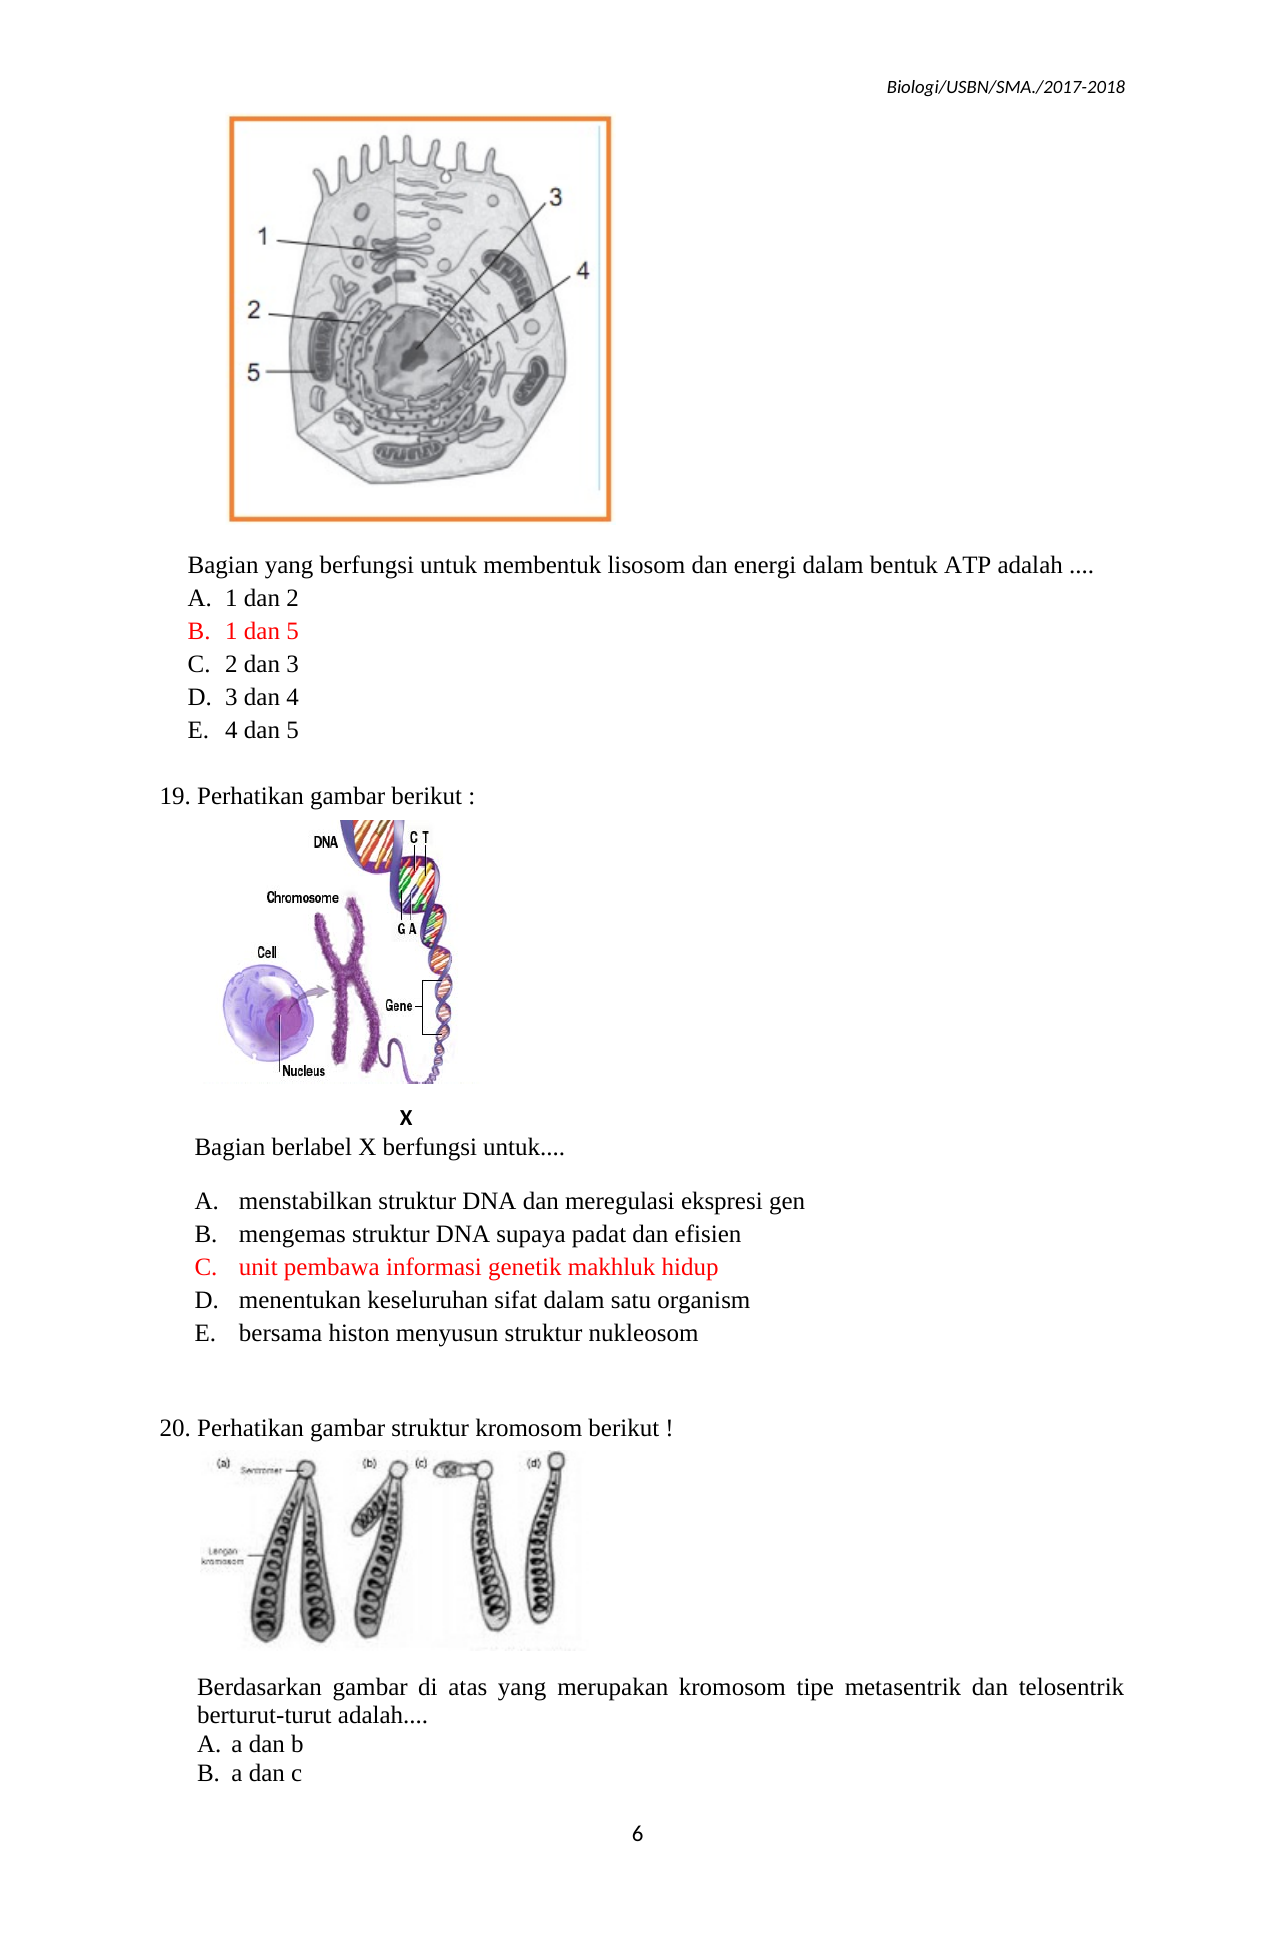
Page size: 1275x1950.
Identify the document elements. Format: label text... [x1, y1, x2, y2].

list Perhatikan gambar struktur kromosom berikut ! [159, 1413, 1125, 1442]
list 1 dan 2 [187, 583, 1125, 612]
list menstabilkan struktur DNA dan meregulasi ekspresi gen [194, 1186, 1125, 1215]
list 1 dan 5 [187, 616, 1125, 645]
list menentukan keseluruhan sifat dalam satu organism [194, 1285, 1125, 1314]
list mengemas struktur DNA supaya padat dan efisien [194, 1219, 1125, 1248]
picture [225, 112, 616, 525]
list unit pembawa informasi genetik makhluk hidup [194, 1252, 1125, 1281]
list bersama histon menyusun struktur nukleosom [194, 1318, 1125, 1347]
list a dan c [197, 1758, 1125, 1787]
list 3 dan 4 [187, 682, 1125, 711]
list 2 dan 3 [187, 649, 1125, 678]
list Bagian yang berfungsi untuk membentuk lisosom dan energi dalam bentuk ATP adalah .... [187, 550, 1125, 579]
picture [200, 1450, 607, 1651]
list a dan b [197, 1729, 1125, 1758]
picture [203, 820, 482, 1084]
list Perhatikan gambar berikut : [159, 781, 1125, 810]
list Berdasarkan gambar di atas yang merupakan kromosom tipe metasentrik dan telosentrik berturut-turut adalah.... [197, 1672, 1125, 1729]
list 4 dan 5 [187, 715, 1125, 744]
list Bagian berlabel X berfungsi untuk.... [194, 1132, 1125, 1161]
